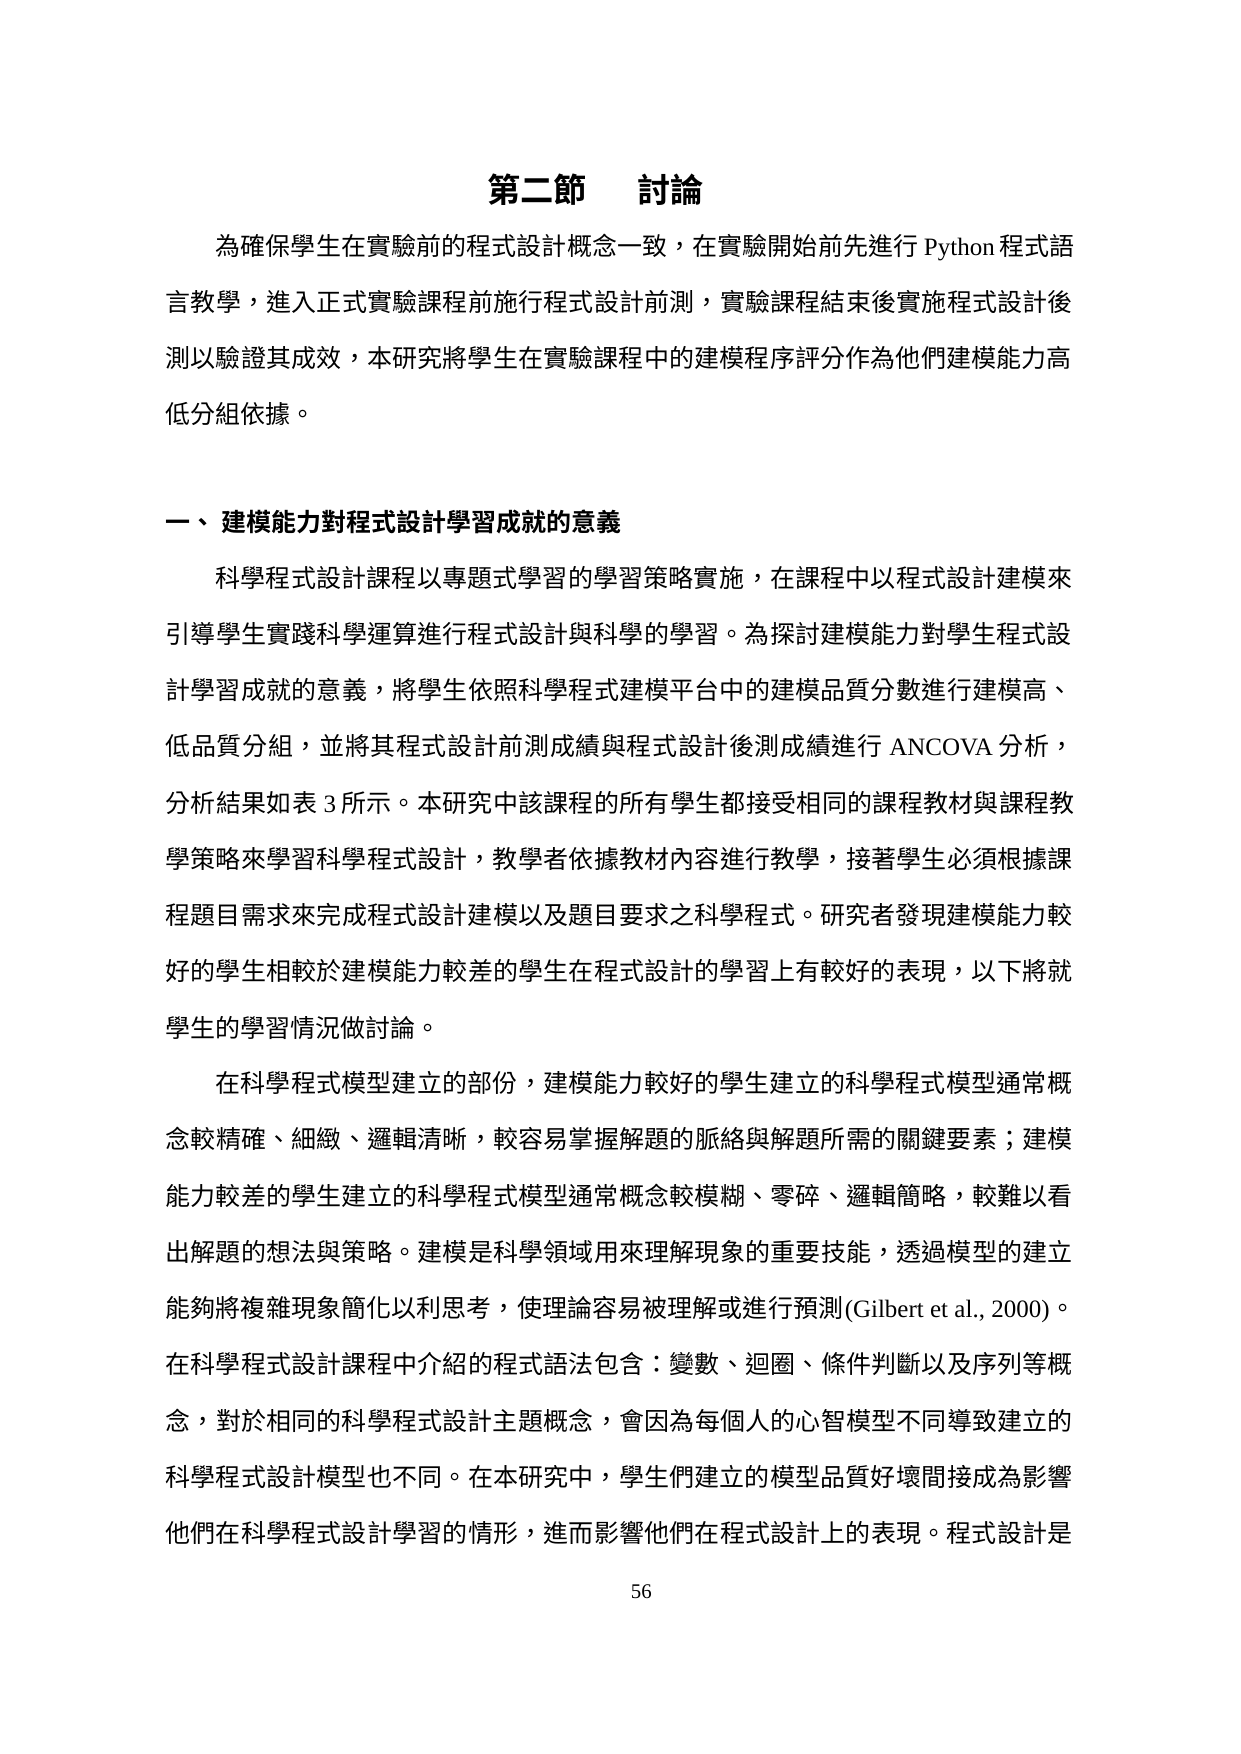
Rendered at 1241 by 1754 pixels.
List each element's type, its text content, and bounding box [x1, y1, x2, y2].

text 為確保學生在實驗前的程式設計概念一致，在實驗開始前先進行Python程式語言教學，進入正式實驗課程前施行程式設計前測，實驗課程結束後實施程式設計後測以驗證其成效，本研究將學生在實驗課程中的建模程序評分作為他們建模能力高低分組依據。 [165, 226, 1075, 432]
text 討論 [165, 151, 1075, 226]
text 一、 建模能力對程式設計學習成就的意義 [165, 502, 1075, 539]
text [165, 1063, 1075, 1551]
text 科學程式設計課程以專題式學習的學習策略實施，在課程中以程式設計建模來引導學生實踐科學運算進行程式設計與科學的學習。為探討建模能力對學生程式設計學習成就的意義，將學生依照科學程式建模平台中的建模品質分數進行建模高、低品質分組，並將其程式設計前測成績與程式設計後測成績進行ANCOVA分析，分析結果如表 3所示。本研究中該課程的所有學生都接受相同的課程教材與課程教學策略來學習科學程式設計，教學者依據教材內容進行教學，接著學生必須根據課程題目需求來完成程式設計建模以及題目要求之科學程式。研究者發現建模能力較好的學生相較於建模能力較差的學生在程式設計的學習上有較好的表現，以下將就學生的學習情況做討論。 [165, 557, 1075, 1045]
